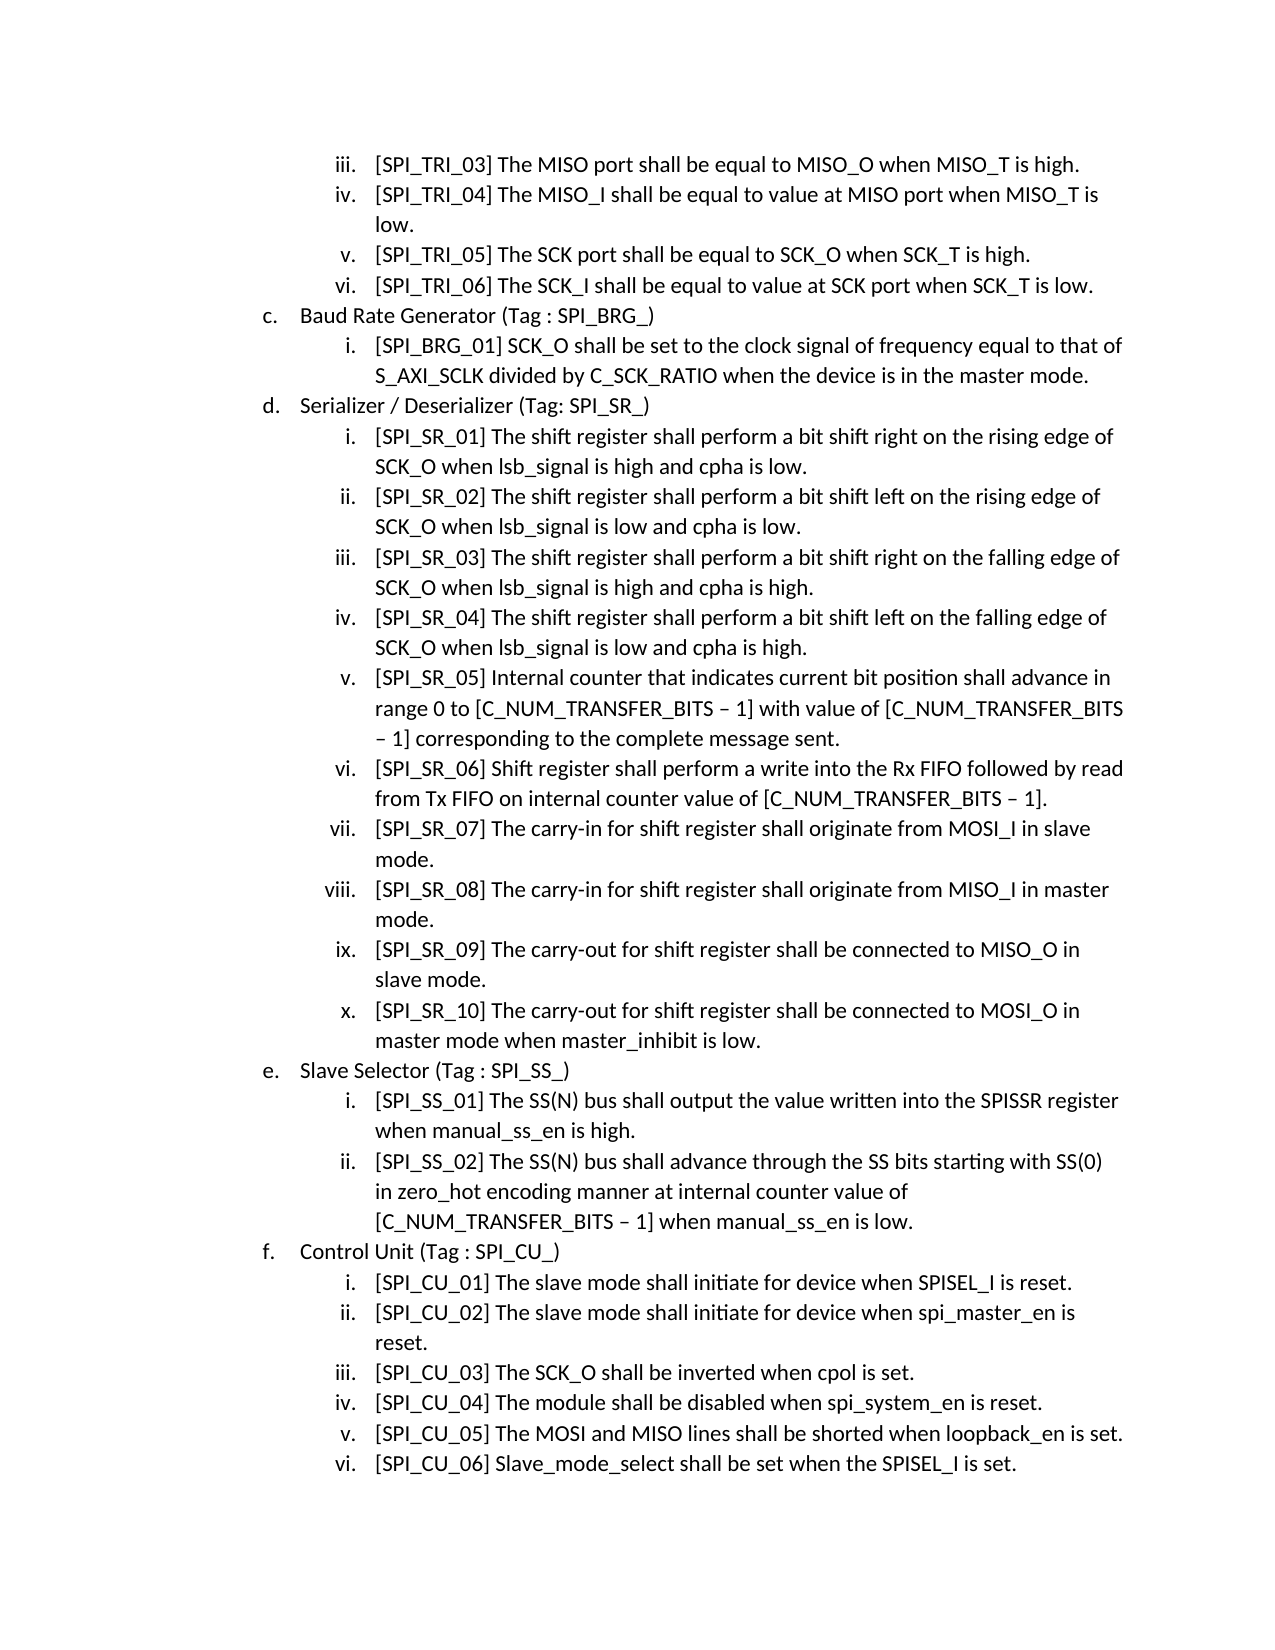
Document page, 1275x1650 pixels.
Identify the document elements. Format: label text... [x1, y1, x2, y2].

list [SPI_SR_05] Internal counter that indicates current bit position shall advance in range 0 to [C_NUM_TRANSFER_BITS – 1] with value of [C_NUM_TRANSFER_BITS – 1] corresponding to the complete message sent. [356, 663, 1125, 752]
list [SPI_SR_08] The carry-in for shift register shall originate from MISO_I in master mode. [356, 875, 1125, 933]
list Baud Rate Generator (Tag : SPI_BRG_) [262, 301, 1125, 329]
list [SPI_SR_01] The shift register shall perform a bit shift right on the rising edge of SCK_O when lsb_signal is high and cpha is low. [356, 422, 1125, 480]
list [SPI_TRI_04] The MISO_I shall be equal to value at MISO port when MISO_T is low. [356, 180, 1125, 238]
list [SPI_CU_04] The module shall be disabled when spi_system_en is reset. [356, 1388, 1125, 1417]
list [SPI_BRG_01] SCK_O shall be set to the clock signal of frequency equal to that of S_AXI_SCLK divided by C_SCK_RATIO when the device is in the master mode. [356, 331, 1125, 389]
list Slave Selector (Tag : SPI_SS_) [262, 1056, 1125, 1084]
list [SPI_TRI_05] The SCK port shall be equal to SCK_O when SCK_T is high. [356, 241, 1125, 269]
list [SPI_TRI_03] The MISO port shall be equal to MISO_O when MISO_T is high. [356, 150, 1125, 178]
list Control Unit (Tag : SPI_CU_) [262, 1237, 1125, 1266]
list [SPI_CU_01] The slave mode shall initiate for device when SPISEL_I is reset. [356, 1268, 1125, 1296]
list [SPI_SR_06] Shift register shall perform a write into the Rx FIFO followed by read from Tx FIFO on internal counter value of [C_NUM_TRANSFER_BITS – 1]. [356, 754, 1125, 812]
list [SPI_SR_03] The shift register shall perform a bit shift right on the falling edge of SCK_O when lsb_signal is high and cpha is high. [356, 543, 1125, 601]
list Serializer / Deserializer (Tag: SPI_SR_) [262, 392, 1125, 420]
list [SPI_SR_04] The shift register shall perform a bit shift left on the falling edge of SCK_O when lsb_signal is low and cpha is high. [356, 603, 1125, 661]
list [SPI_CU_02] The slave mode shall initiate for device when spi_master_en is reset. [356, 1298, 1125, 1356]
list [SPI_SR_07] The carry-in for shift register shall originate from MOSI_I in slave mode. [356, 814, 1125, 873]
list [SPI_TRI_06] The SCK_I shall be equal to value at SCK port when SCK_T is low. [356, 271, 1125, 299]
list [SPI_SR_09] The carry-out for shift register shall be connected to MISO_O in slave mode. [356, 935, 1125, 994]
list [SPI_SS_02] The SS(N) bus shall advance through the SS bits starting with SS(0) in zero_hot encoding manner at internal counter value of [C_NUM_TRANSFER_BITS – 1] when manual_ss_en is low. [356, 1147, 1125, 1235]
list [SPI_CU_05] The MOSI and MISO lines shall be shorted when loopback_en is set. [356, 1419, 1125, 1447]
list [SPI_SR_10] The carry-out for shift register shall be connected to MOSI_O in master mode when master_inhibit is low. [356, 996, 1125, 1054]
list [SPI_SR_02] The shift register shall perform a bit shift left on the rising edge of SCK_O when lsb_signal is low and cpha is low. [356, 482, 1125, 541]
list [SPI_CU_06] Slave_mode_select shall be set when the SPISEL_I is set. [356, 1449, 1125, 1477]
list [SPI_CU_03] The SCK_O shall be inverted when cpol is set. [356, 1358, 1125, 1386]
list [SPI_SS_01] The SS(N) bus shall output the value written into the SPISSR register when manual_ss_en is high. [356, 1086, 1125, 1145]
